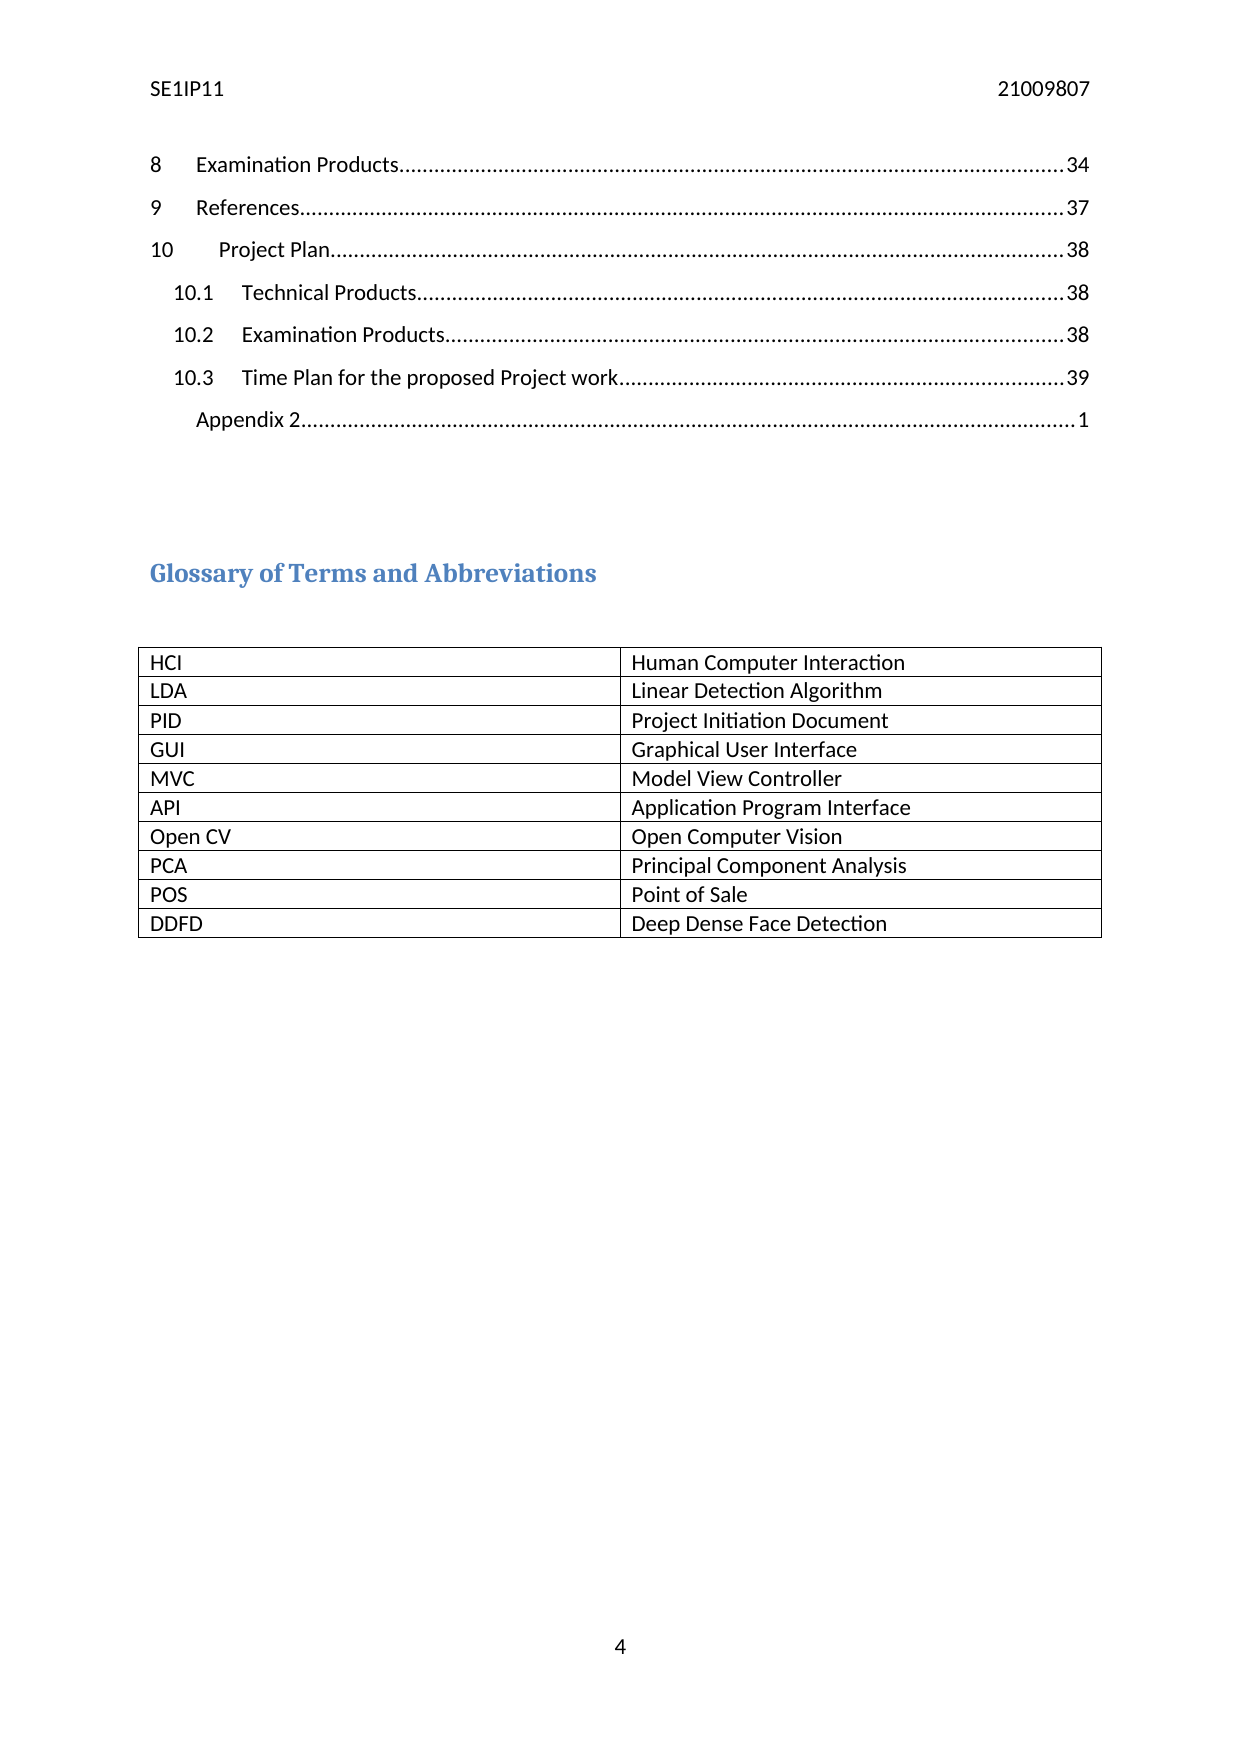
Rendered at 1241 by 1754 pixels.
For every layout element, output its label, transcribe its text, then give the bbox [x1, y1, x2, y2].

table_cell Deep Dense Face Detection [621, 909, 1101, 937]
table_cell Open CV [139, 822, 620, 850]
table_cell GUI [139, 735, 620, 763]
subtitle Glossary of Terms and Abbreviations [150, 558, 1090, 589]
table_cell Linear Detection Algorithm [621, 677, 1101, 705]
table_cell Point of Sale [621, 880, 1101, 908]
table_cell Graphical User Interface [621, 735, 1101, 763]
table_cell PID [139, 706, 620, 734]
table_cell MVC [139, 764, 620, 792]
table_cell LDA [139, 677, 620, 705]
table_cell PCA [139, 851, 620, 879]
table_cell Application Program Interface [621, 793, 1101, 821]
table_header Human Computer Interaction [621, 648, 1101, 676]
table_cell Open Computer Vision [621, 822, 1101, 850]
table_header HCI [139, 648, 620, 676]
table_cell Principal Component Analysis [621, 851, 1101, 879]
table_cell Model View Controller [621, 764, 1101, 792]
table_cell API [139, 793, 620, 821]
table_cell Project Initiation Document [621, 706, 1101, 734]
table_cell POS [139, 880, 620, 908]
table_cell DDFD [139, 909, 620, 937]
